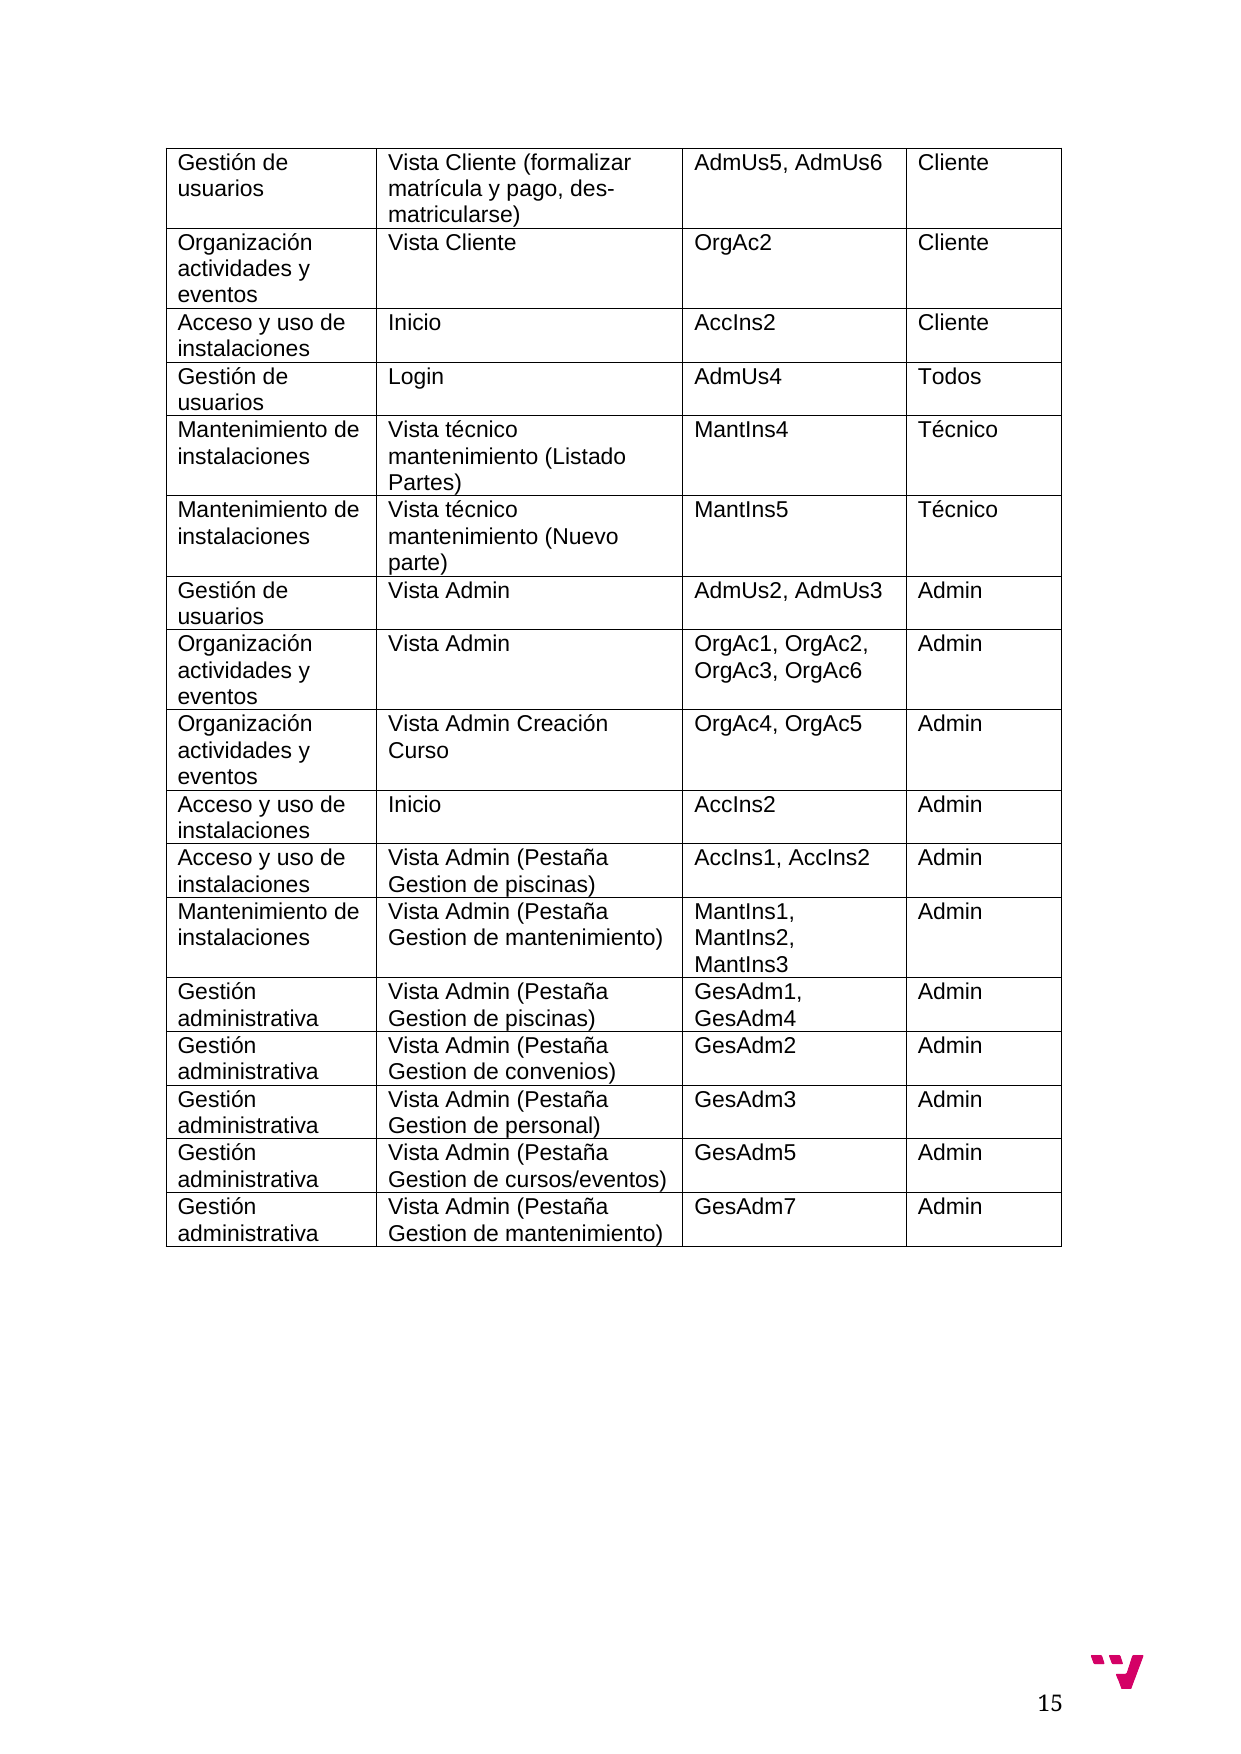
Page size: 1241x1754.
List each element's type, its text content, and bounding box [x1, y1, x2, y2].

table_cell Admin [907, 1139, 1061, 1192]
table_cell Vista Admin (Pestaña Gestion de cursos/eventos) [377, 1139, 682, 1192]
table_cell Vista técnico mantenimiento (Listado Partes) [377, 416, 682, 495]
table_cell Admin [907, 1193, 1061, 1246]
table_cell Acceso y uso de instalaciones [167, 844, 376, 897]
table_cell Gestión administrativa [167, 1193, 376, 1246]
table_cell Gestión de usuarios [167, 149, 376, 228]
table_cell MantIns5 [683, 496, 906, 576]
table_cell Admin [907, 1032, 1061, 1084]
table_cell GesAdm5 [683, 1139, 906, 1192]
table_cell Admin [907, 898, 1061, 977]
picture [1090, 1654, 1144, 1689]
table_cell MantIns4 [683, 416, 906, 495]
table_cell Todos [907, 363, 1061, 415]
table_cell OrgAc1, OrgAc2, OrgAc3, OrgAc6 [683, 630, 906, 709]
table_cell OrgAc4, OrgAc5 [683, 710, 906, 789]
table_cell Cliente [907, 309, 1061, 362]
table_cell GesAdm3 [683, 1086, 906, 1138]
table_cell Gestión administrativa [167, 1086, 376, 1138]
table_cell Vista Admin [377, 577, 682, 629]
table_cell Técnico [907, 416, 1061, 495]
table_cell Acceso y uso de instalaciones [167, 791, 376, 843]
table_cell GesAdm7 [683, 1193, 906, 1246]
table_cell AccIns1, AccIns2 [683, 844, 906, 897]
table_cell Vista Admin (Pestaña Gestion de piscinas) [377, 978, 682, 1031]
table_cell OrgAc2 [683, 229, 906, 308]
table_cell Vista Admin [377, 630, 682, 709]
table_cell Vista Admin (Pestaña Gestion de personal) [377, 1086, 682, 1138]
table_cell Admin [907, 978, 1061, 1031]
table_cell AdmUs2, AdmUs3 [683, 577, 906, 629]
table_cell Admin [907, 1086, 1061, 1138]
table_cell Gestión de usuarios [167, 363, 376, 415]
table_cell AdmUs5, AdmUs6 [683, 149, 906, 228]
table_cell Organización actividades y eventos [167, 229, 376, 308]
table_cell Técnico [907, 496, 1061, 576]
table_cell Gestión administrativa [167, 1139, 376, 1192]
table_cell Vista Admin (Pestaña Gestion de mantenimiento) [377, 1193, 682, 1246]
table_cell Vista Admin (Pestaña Gestion de convenios) [377, 1032, 682, 1084]
table_cell Login [377, 363, 682, 415]
table_cell GesAdm2 [683, 1032, 906, 1084]
table_cell Cliente [907, 229, 1061, 308]
table_cell Admin [907, 710, 1061, 789]
table_cell Mantenimiento de instalaciones [167, 898, 376, 977]
table_cell Gestión de usuarios [167, 577, 376, 629]
table_cell AccIns2 [683, 791, 906, 843]
table_cell Organización actividades y eventos [167, 630, 376, 709]
table_cell Vista técnico mantenimiento (Nuevo parte) [377, 496, 682, 576]
table_cell GesAdm1, GesAdm4 [683, 978, 906, 1031]
table_cell Gestión administrativa [167, 978, 376, 1031]
table_cell AdmUs4 [683, 363, 906, 415]
table_cell MantIns1, MantIns2, MantIns3 [683, 898, 906, 977]
table_cell Vista Cliente (formalizar matrícula y pago, des-matricularse) [377, 149, 682, 228]
table_cell Admin [907, 844, 1061, 897]
table_cell Organización actividades y eventos [167, 710, 376, 789]
table_cell Admin [907, 577, 1061, 629]
table_cell Vista Cliente [377, 229, 682, 308]
table_cell Mantenimiento de instalaciones [167, 496, 376, 576]
table_cell Mantenimiento de instalaciones [167, 416, 376, 495]
table_cell Acceso y uso de instalaciones [167, 309, 376, 362]
table_cell Gestión administrativa [167, 1032, 376, 1084]
table_cell AccIns2 [683, 309, 906, 362]
table_cell Vista Admin (Pestaña Gestion de mantenimiento) [377, 898, 682, 977]
table_cell Admin [907, 791, 1061, 843]
table_cell Cliente [907, 149, 1061, 228]
table_cell Inicio [377, 309, 682, 362]
table_cell Vista Admin (Pestaña Gestion de piscinas) [377, 844, 682, 897]
table_cell Inicio [377, 791, 682, 843]
table_cell Vista Admin Creación Curso [377, 710, 682, 789]
table_cell Admin [907, 630, 1061, 709]
